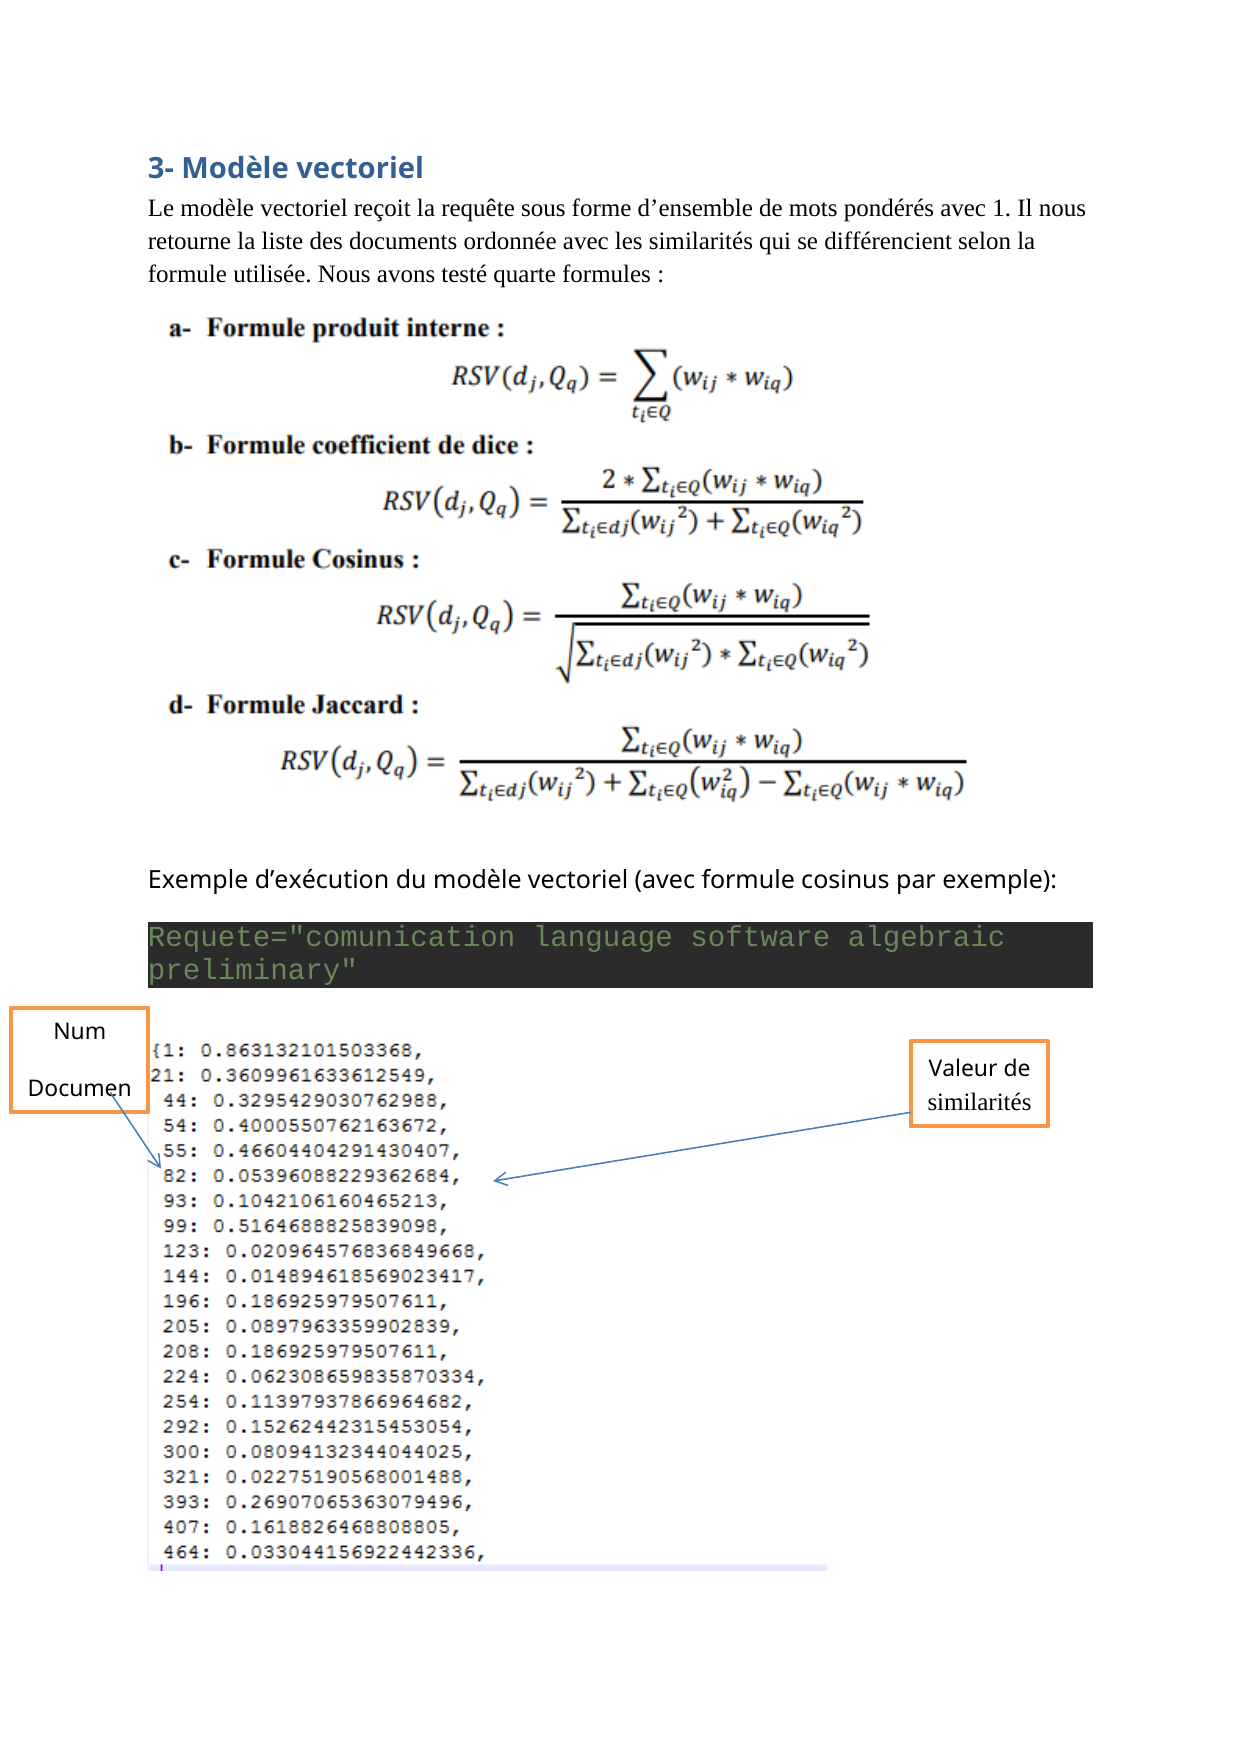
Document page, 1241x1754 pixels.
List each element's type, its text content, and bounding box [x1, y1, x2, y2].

picture [147, 313, 1020, 837]
picture [147, 1042, 828, 1571]
picture [147, 1151, 155, 1163]
text Le modèle vectoriel reçoit la requête sous forme d’ensemble de mots pondérés avec 1. Il nous retourne la liste des documents ordonnée avec les similarités qui se différencient selon la formule utilisée. Nous avons testé quarte formules : [148, 193, 1093, 288]
subtitle 3- Modèle vectoriel [148, 148, 1093, 187]
text Requete="comunication language software algebraic preliminary" [148, 922, 1093, 988]
text Exemple d’exécution du modèle vectoriel (avec formule cosinus par exemple): [148, 862, 1093, 896]
